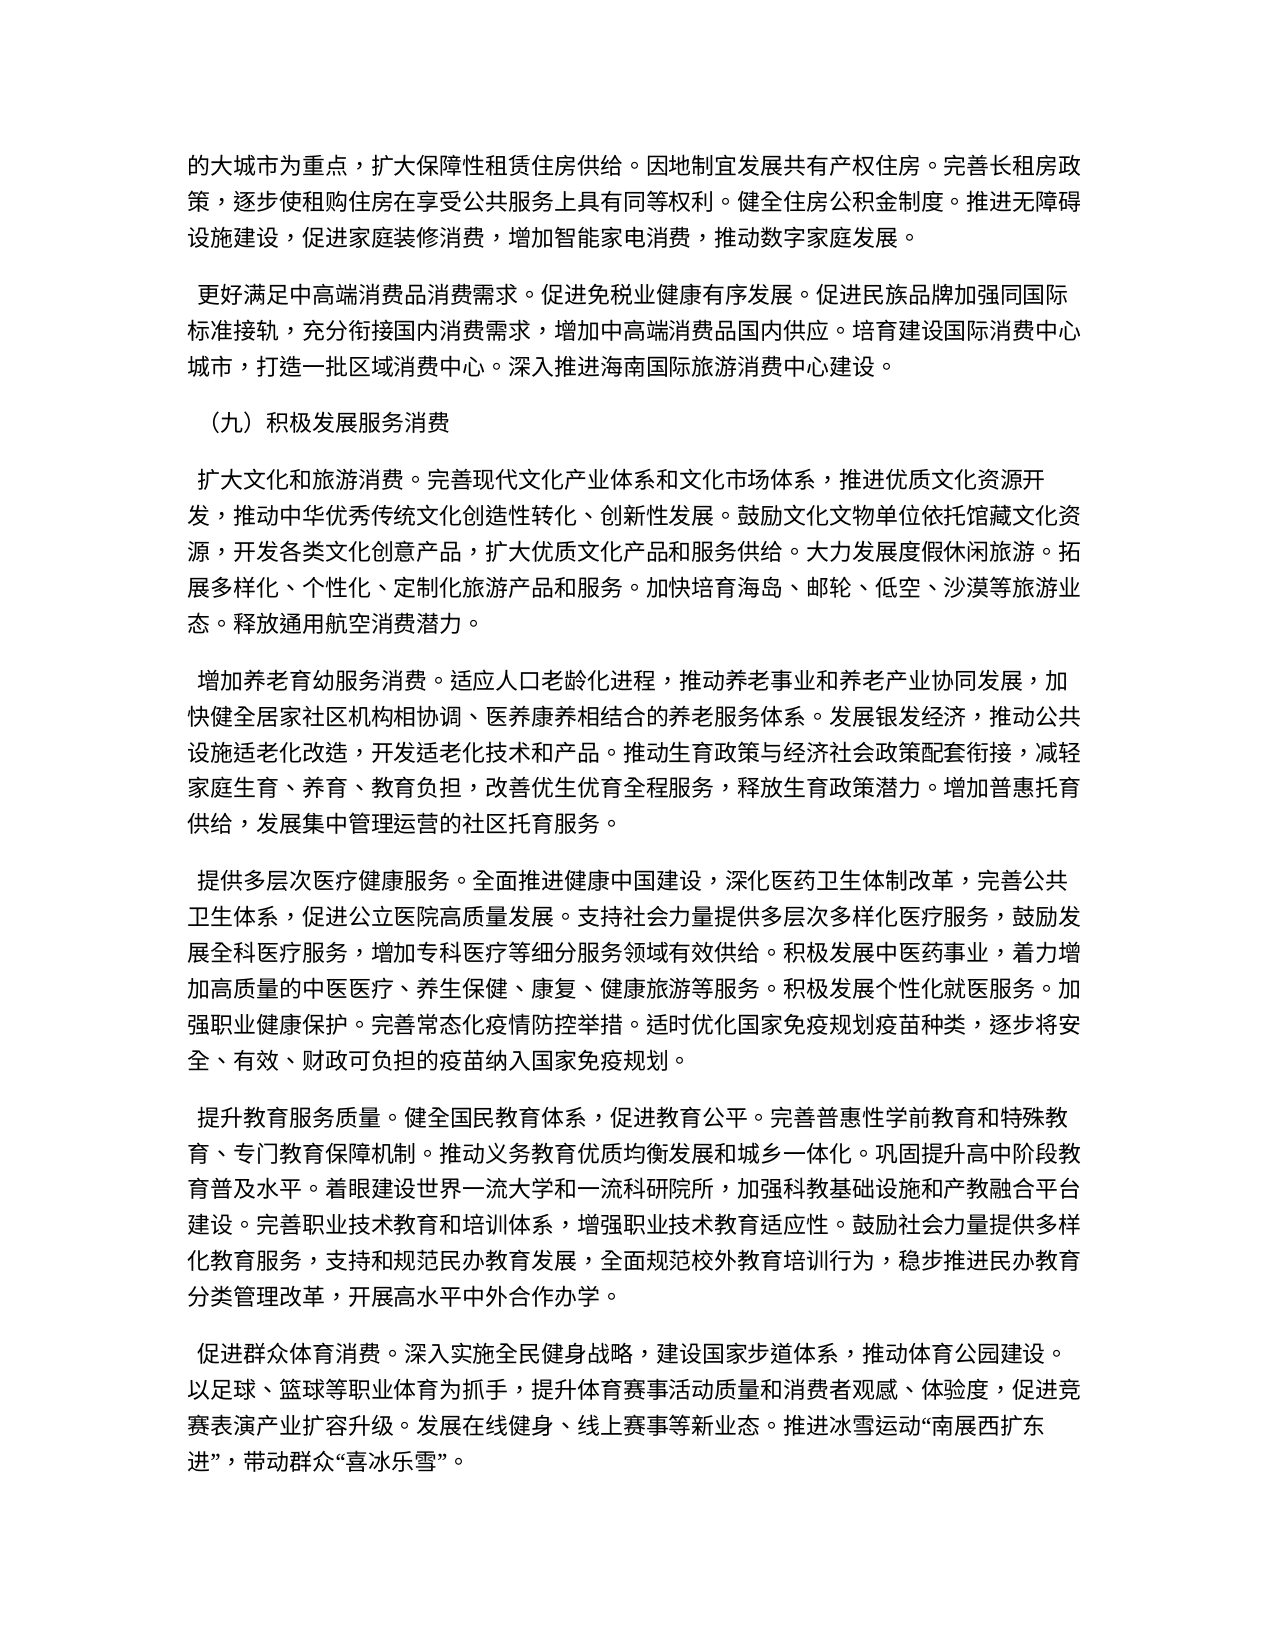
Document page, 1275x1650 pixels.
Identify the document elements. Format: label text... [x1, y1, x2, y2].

text 提供多层次医疗健康服务。全面推进健康中国建设，深化医药卫生体制改革，完善公共卫生体系，促进公立医院高质量发展。支持社会力量提供多层次多样化医疗服务，鼓励发展全科医疗服务，增加专科医疗等细分服务领域有效供给。积极发展中医药事业，着力增加高质量的中医医疗、养生保健、康复、健康旅游等服务。积极发展个性化就医服务。加强职业健康保护。完善常态化疫情防控举措。适时优化国家免疫规划疫苗种类，逐步将安全、有效、财政可负担的疫苗纳入国家免疫规划。 [187, 865, 1087, 1076]
text 扩大文化和旅游消费。完善现代文化产业体系和文化市场体系，推进优质文化资源开发，推动中华优秀传统文化创造性转化、创新性发展。鼓励文化文物单位依托馆藏文化资源，开发各类文化创意产品，扩大优质文化产品和服务供给。大力发展度假休闲旅游。拓展多样化、个性化、定制化旅游产品和服务。加快培育海岛、邮轮、低空、沙漠等旅游业态。释放通用航空消费潜力。 [187, 464, 1087, 639]
text 更好满足中高端消费品消费需求。促进免税业健康有序发展。促进民族品牌加强同国际标准接轨，充分衔接国内消费需求，增加中高端消费品国内供应。培育建设国际消费中心城市，打造一批区域消费中心。深入推进海南国际旅游消费中心建设。 [187, 279, 1087, 382]
text 增加养老育幼服务消费。适应人口老龄化进程，推动养老事业和养老产业协同发展，加快健全居家社区机构相协调、医养康养相结合的养老服务体系。发展银发经济，推动公共设施适老化改造，开发适老化技术和产品。推动生育政策与经济社会政策配套衔接，减轻家庭生育、养育、教育负担，改善优生优育全程服务，释放生育政策潜力。增加普惠托育供给，发展集中管理运营的社区托育服务。 [187, 664, 1087, 839]
text （九）积极发展服务消费 [187, 407, 1087, 438]
text 提升教育服务质量。健全国民教育体系，促进教育公平。完善普惠性学前教育和特殊教育、专门教育保障机制。推动义务教育优质均衡发展和城乡一体化。巩固提升高中阶段教育普及水平。着眼建设世界一流大学和一流科研院所，加强科教基础设施和产教融合平台建设。完善职业技术教育和培训体系，增强职业技术教育适应性。鼓励社会力量提供多样化教育服务，支持和规范民办教育发展，全面规范校外教育培训行为，稳步推进民办教育分类管理改革，开展高水平中外合作办学。 [187, 1102, 1087, 1312]
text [187, 150, 1087, 253]
text 促进群众体育消费。深入实施全民健身战略，建设国家步道体系，推动体育公园建设。以足球、篮球等职业体育为抓手，提升体育赛事活动质量和消费者观感、体验度，促进竞赛表演产业扩容升级。发展在线健身、线上赛事等新业态。推进冰雪运动“南展西扩东进”，带动群众“喜冰乐雪”。 [187, 1338, 1087, 1477]
